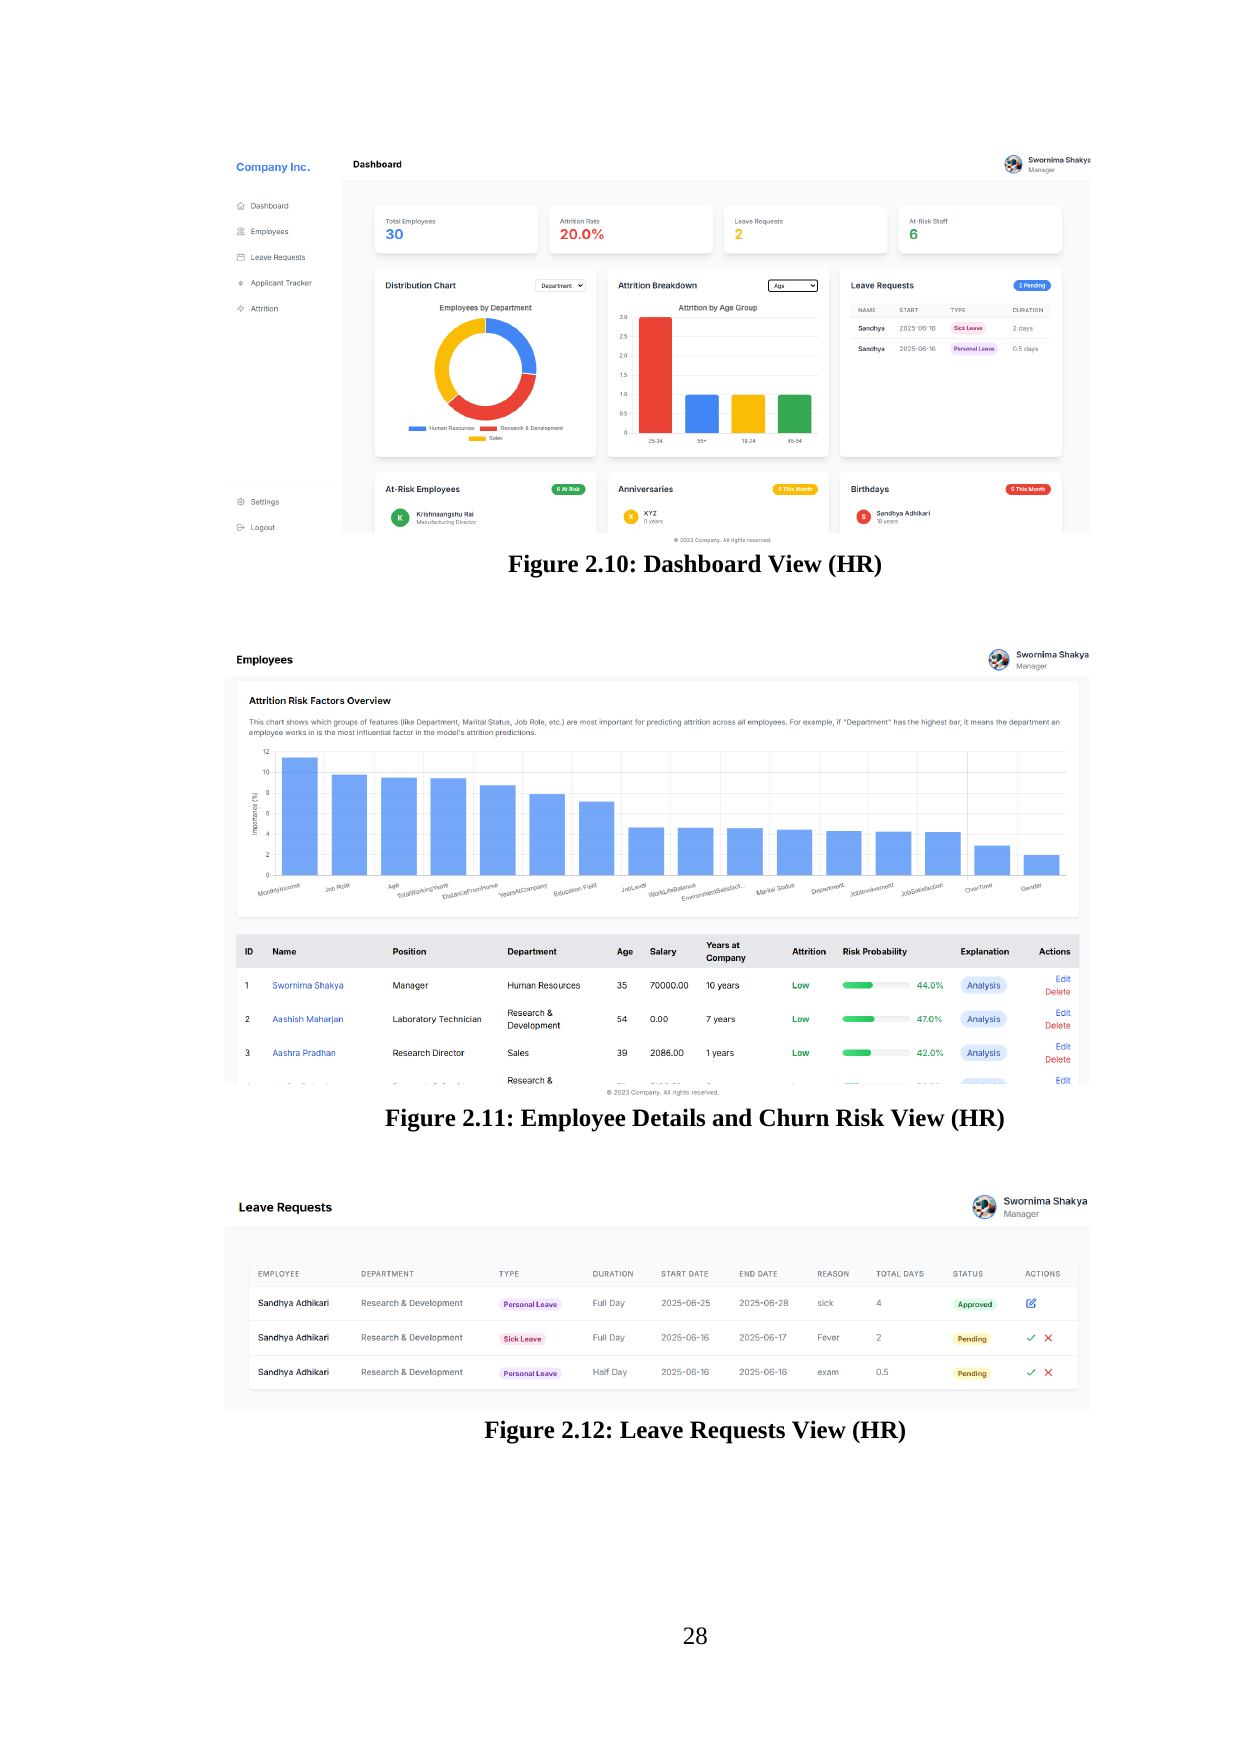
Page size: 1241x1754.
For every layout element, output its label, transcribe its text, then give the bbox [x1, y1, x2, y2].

text Figure 2.11: Employee Details and Churn Risk View (HR) [225, 1103, 1090, 1131]
picture [225, 150, 1091, 546]
picture [225, 642, 1091, 1099]
picture [225, 1188, 1091, 1411]
text Figure 2.10: Dashboard View (HR) [225, 549, 1090, 578]
text Figure 2.12: Leave Requests View (HR) [225, 1415, 1090, 1444]
